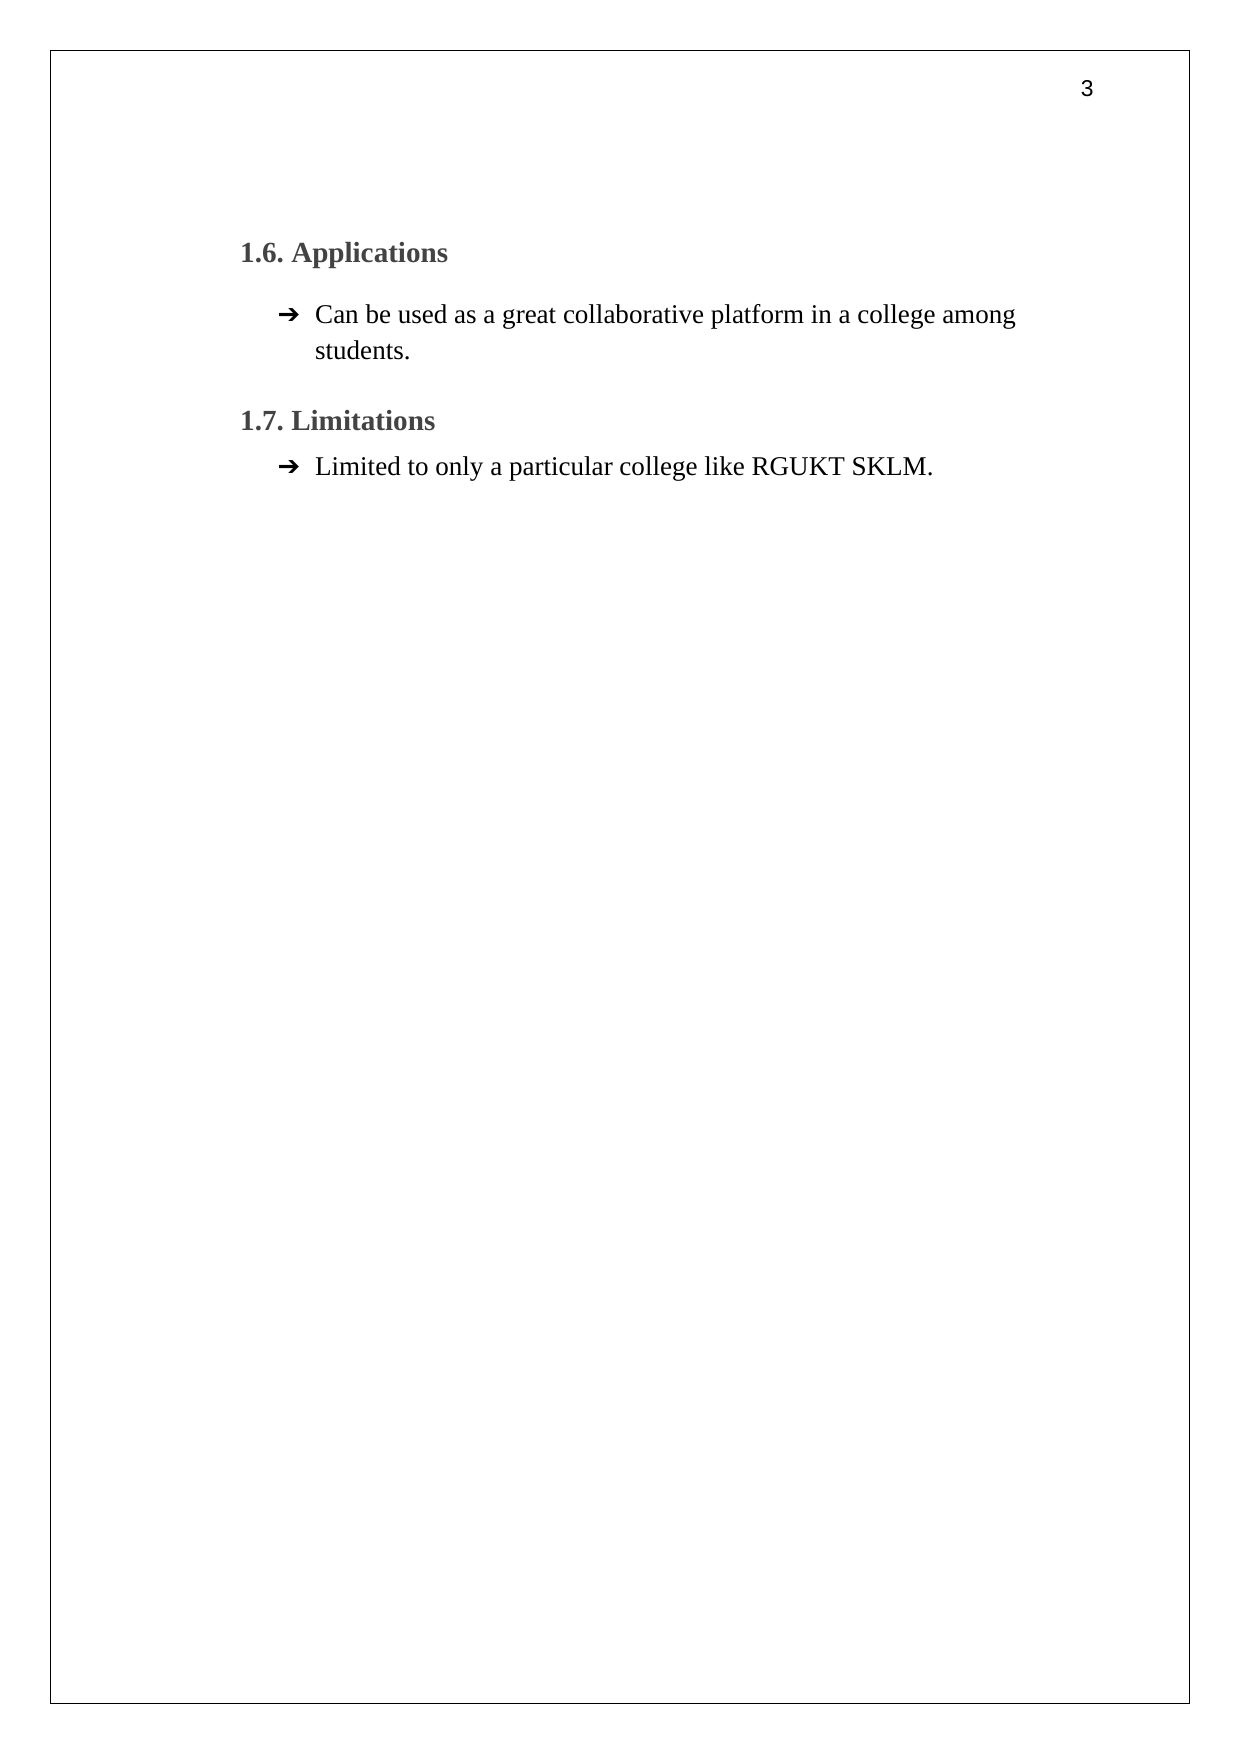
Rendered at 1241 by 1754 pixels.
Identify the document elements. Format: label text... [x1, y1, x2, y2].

subtitle 1.7. Limitations [240, 403, 1093, 437]
list Limited to only a particular college like RGUKT SKLM. [277, 450, 1093, 481]
list Can be used as a great collaborative platform in a college among students. [277, 298, 1093, 365]
subtitle 1.6. Applications [240, 235, 1093, 268]
